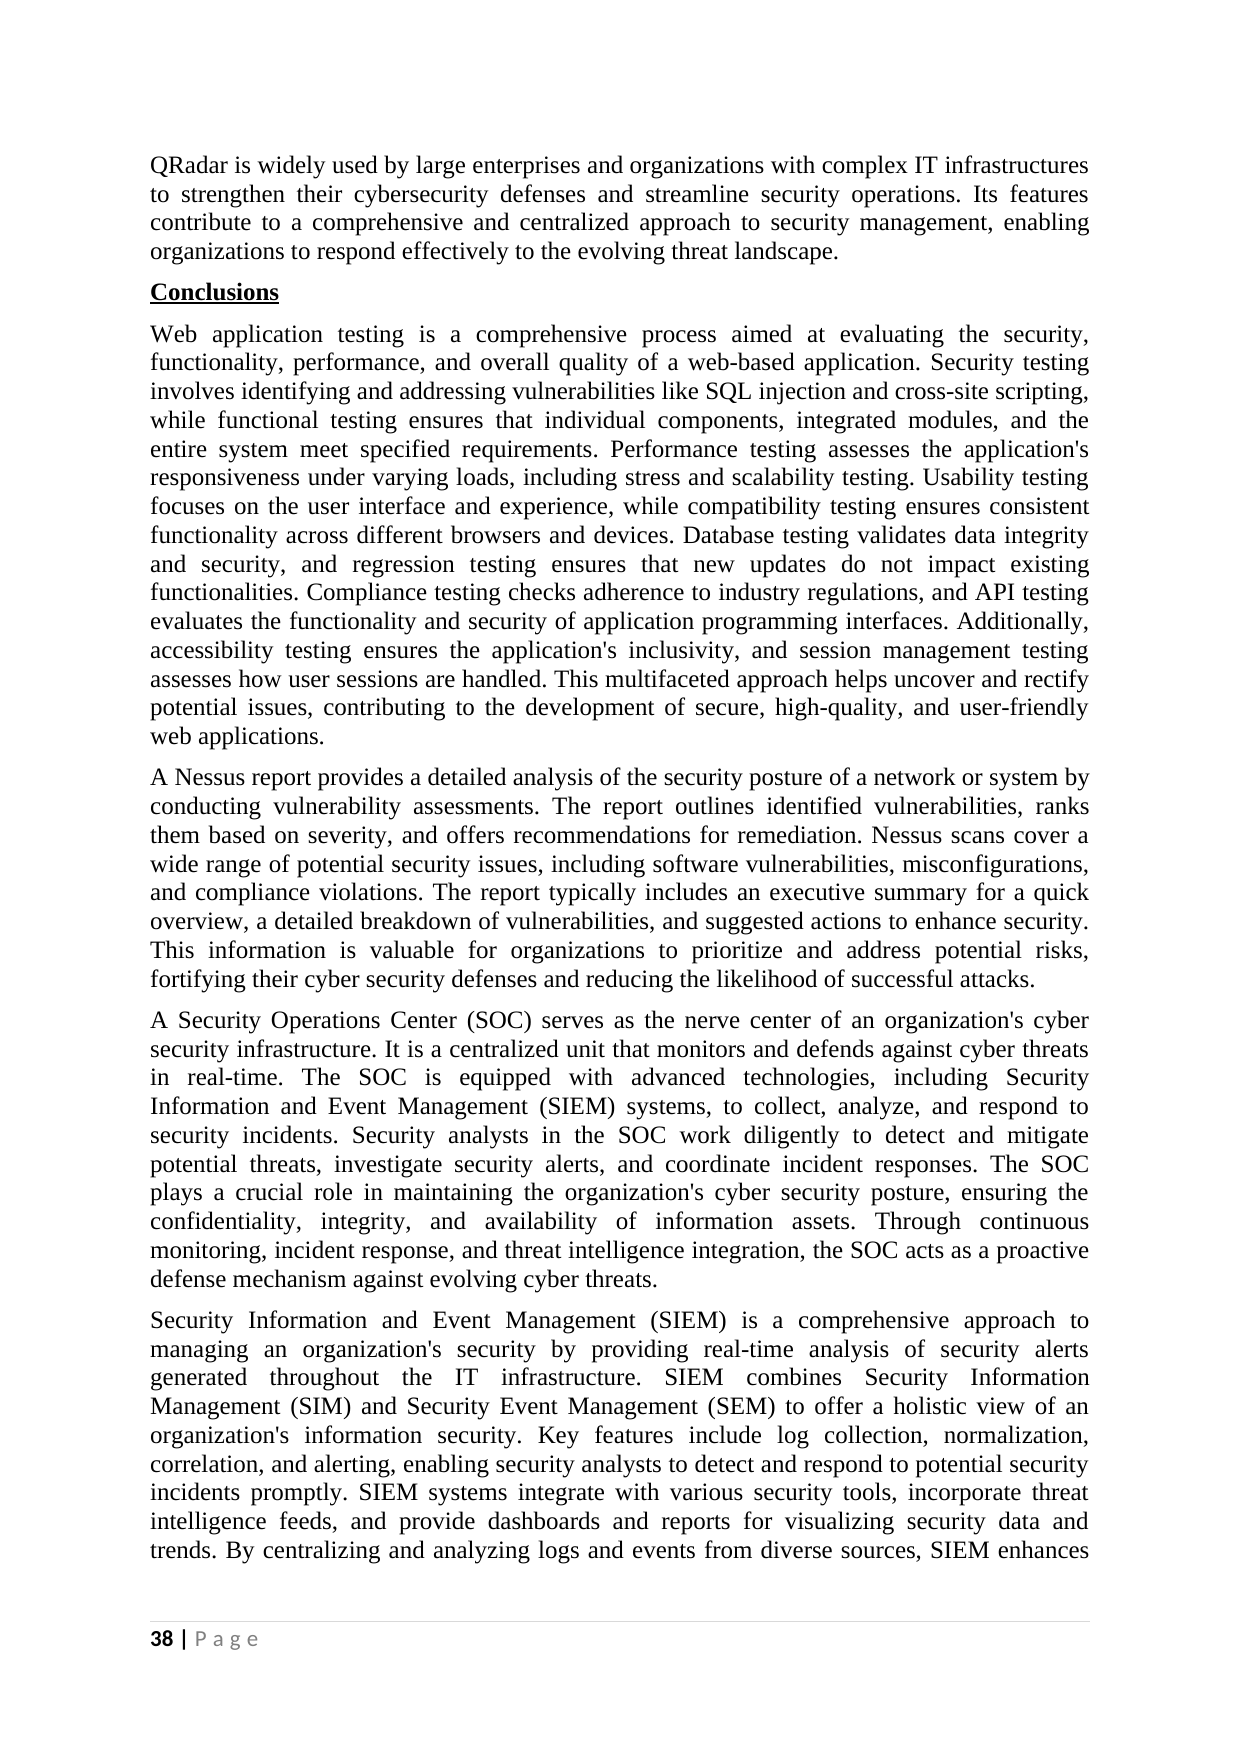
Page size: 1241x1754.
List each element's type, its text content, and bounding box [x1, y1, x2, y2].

text QRadar is widely used by large enterprises and organizations with complex IT infrastructures to strengthen their cybersecurity defenses and streamline security operations. Its features contribute to a comprehensive and centralized approach to security management, enabling organizations to respond effectively to the evolving threat landscape. [150, 150, 1090, 265]
text Web application testing is a comprehensive process aimed at evaluating the security, functionality, performance, and overall quality of a web-based application. Security testing involves identifying and addressing vulnerabilities like SQL injection and cross-site scripting, while functional testing ensures that individual components, integrated modules, and the entire system meet specified requirements. Performance testing assesses the application's responsiveness under varying loads, including stress and scalability testing. Usability testing focuses on the user interface and experience, while compatibility testing ensures consistent functionality across different browsers and devices. Database testing validates data integrity and security, and regression testing ensures that new updates do not impact existing functionalities. Compliance testing checks adherence to industry regulations, and API testing evaluates the functionality and security of application programming interfaces. Additionally, accessibility testing ensures the application's inclusivity, and session management testing assesses how user sessions are handled. This multifaceted approach helps uncover and rectify potential issues, contributing to the development of secure, high-quality, and user-friendly web applications. [150, 319, 1090, 750]
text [150, 1305, 1090, 1564]
text Conclusions [150, 277, 1090, 306]
text A Nessus report provides a detailed analysis of the security posture of a network or system by conducting vulnerability assessments. The report outlines identified vulnerabilities, ranks them based on severity, and offers recommendations for remediation. Nessus scans cover a wide range of potential security issues, including software vulnerabilities, misconfigurations, and compliance violations. The report typically includes an executive summary for a quick overview, a detailed breakdown of vulnerabilities, and suggested actions to enhance security. This information is valuable for organizations to prioritize and address potential risks, fortifying their cyber security defenses and reducing the likelihood of successful attacks. [150, 762, 1090, 992]
text A Security Operations Center (SOC) serves as the nerve center of an organization's cyber security infrastructure. It is a centralized unit that monitors and defends against cyber threats in real-time. The SOC is equipped with advanced technologies, including Security Information and Event Management (SIEM) systems, to collect, analyze, and respond to security incidents. Security analysts in the SOC work diligently to detect and mitigate potential threats, investigate security alerts, and coordinate incident responses. The SOC plays a crucial role in maintaining the organization's cyber security posture, ensuring the confidentiality, integrity, and availability of information assets. Through continuous monitoring, incident response, and threat intelligence integration, the SOC acts as a proactive defense mechanism against evolving cyber threats. [150, 1005, 1090, 1292]
